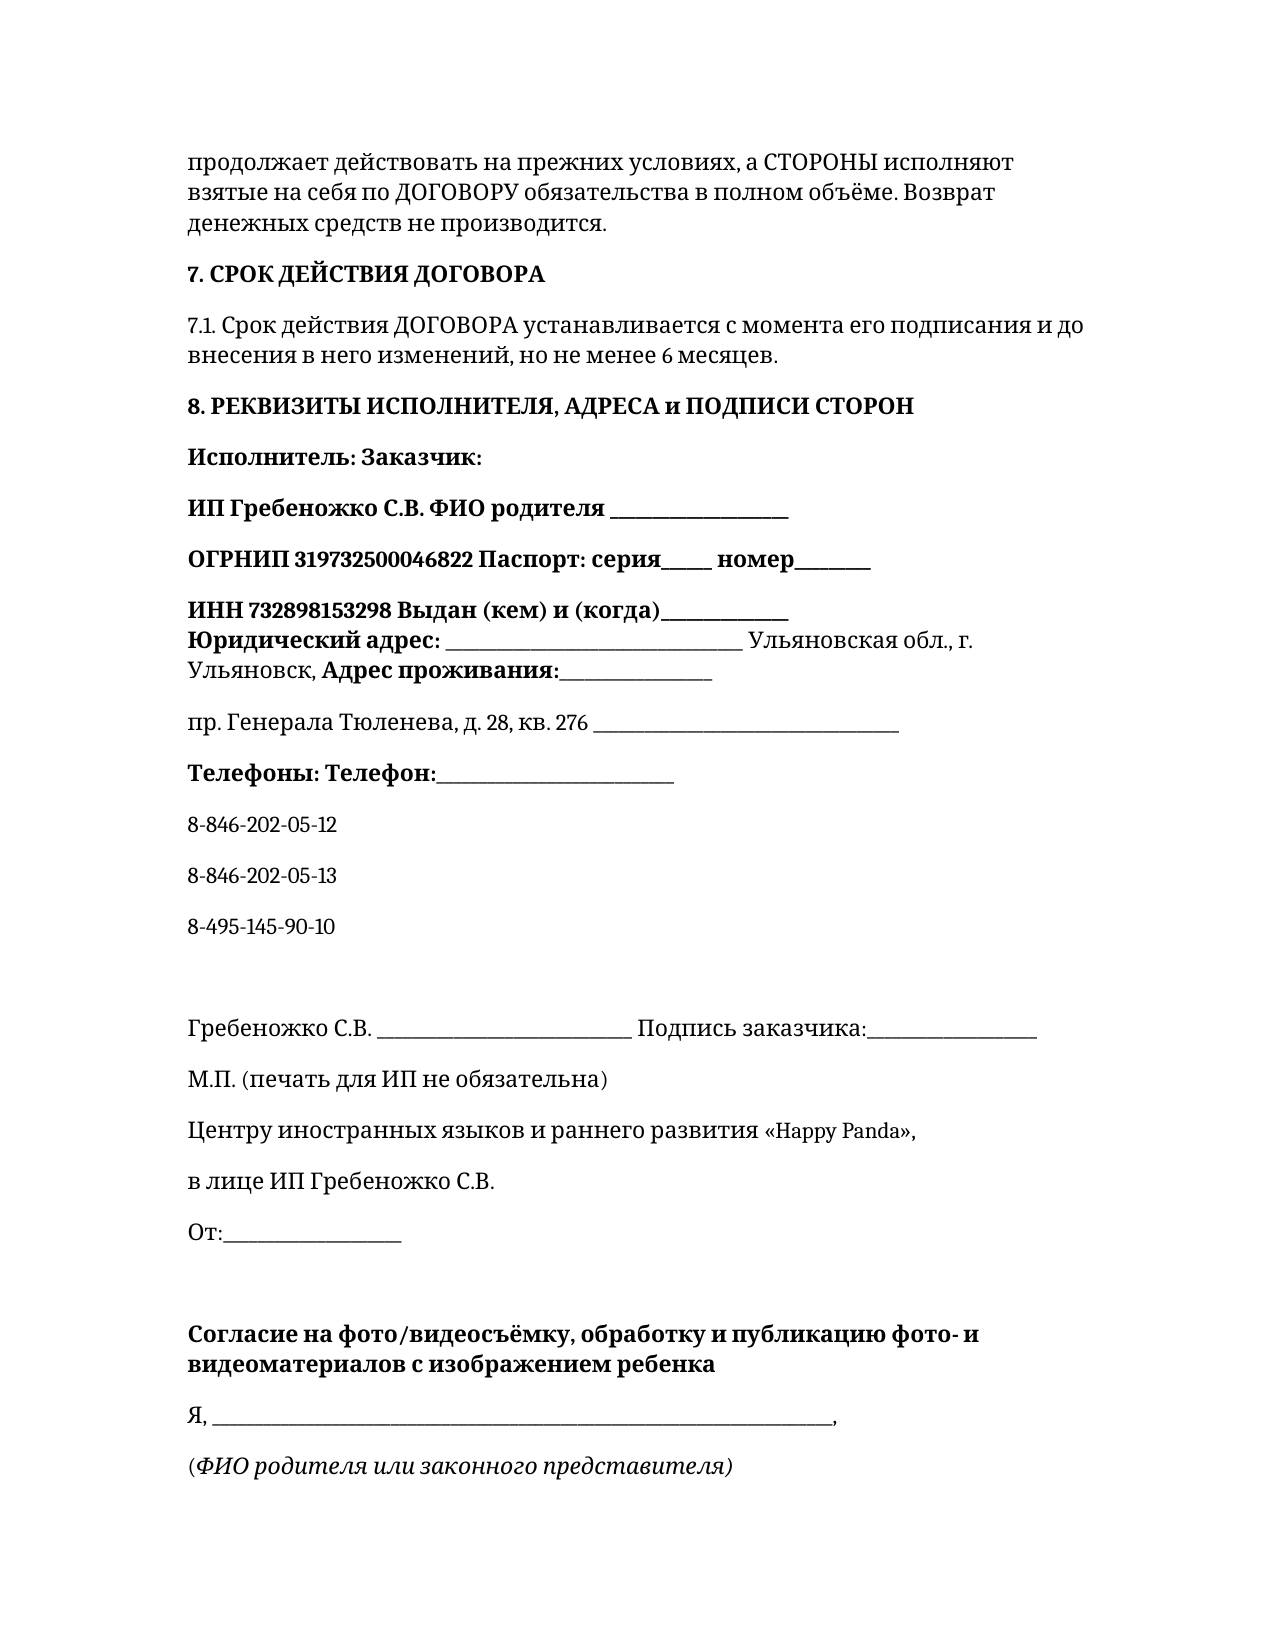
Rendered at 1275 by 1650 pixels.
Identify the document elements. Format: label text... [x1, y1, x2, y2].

text 8-495-145-90-10 [187, 913, 1087, 940]
text Исполнитель: Заказчик: [187, 445, 1087, 471]
text Согласие на фото/видеосъёмку, обработку и публикацию фото- и видеоматериалов с изображением ребенка [187, 1322, 1087, 1378]
text ИНН 732898153298 Выдан (кем) и (когда)_______________ Юридический адрес: ___________________________________ Ульяновская обл., г. Ульяновск, Адрес проживания:__________________ [187, 598, 1087, 685]
text 8. РЕКВИЗИТЫ ИСПОЛНИТЕЛЯ, АДРЕСА и ПОДПИСИ СТОРОН [187, 394, 1087, 420]
text 7.1. Срок действия ДОГОВОРА устанавливается с момента его подписания и до внесения в него изменений, но не менее 6 месяцев. [187, 312, 1087, 369]
text (ФИО родителя или законного представителя) [187, 1454, 1087, 1481]
text в лице ИП Гребеножко С.В. [187, 1169, 1087, 1195]
text ОГРНИП 319732500046822 Паспорт: серия______ номер_________ [187, 547, 1087, 573]
text От:_____________________ [187, 1220, 1087, 1246]
text Я, _________________________________________________________________________, [187, 1403, 1087, 1429]
text ИП Гребеножко С.В. ФИО родителя _____________________ [187, 496, 1087, 522]
text Гребеножко С.В. ______________________________ Подпись заказчика:____________________ [187, 1016, 1087, 1042]
text 8-846-202-05-13 [187, 862, 1087, 889]
text Телефоны: Телефон:____________________________ [187, 760, 1087, 787]
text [187, 150, 1087, 237]
text Центру иностранных языков и раннего развития «Happy Panda», [187, 1118, 1087, 1144]
text 8-846-202-05-12 [187, 811, 1087, 838]
text пр. Генерала Тюленева, д. 28, кв. 276 ____________________________________ [187, 709, 1087, 736]
text 7. СРОК ДЕЙСТВИЯ ДОГОВОРА [187, 261, 1087, 288]
text М.П. (печать для ИП не обязательна) [187, 1067, 1087, 1093]
